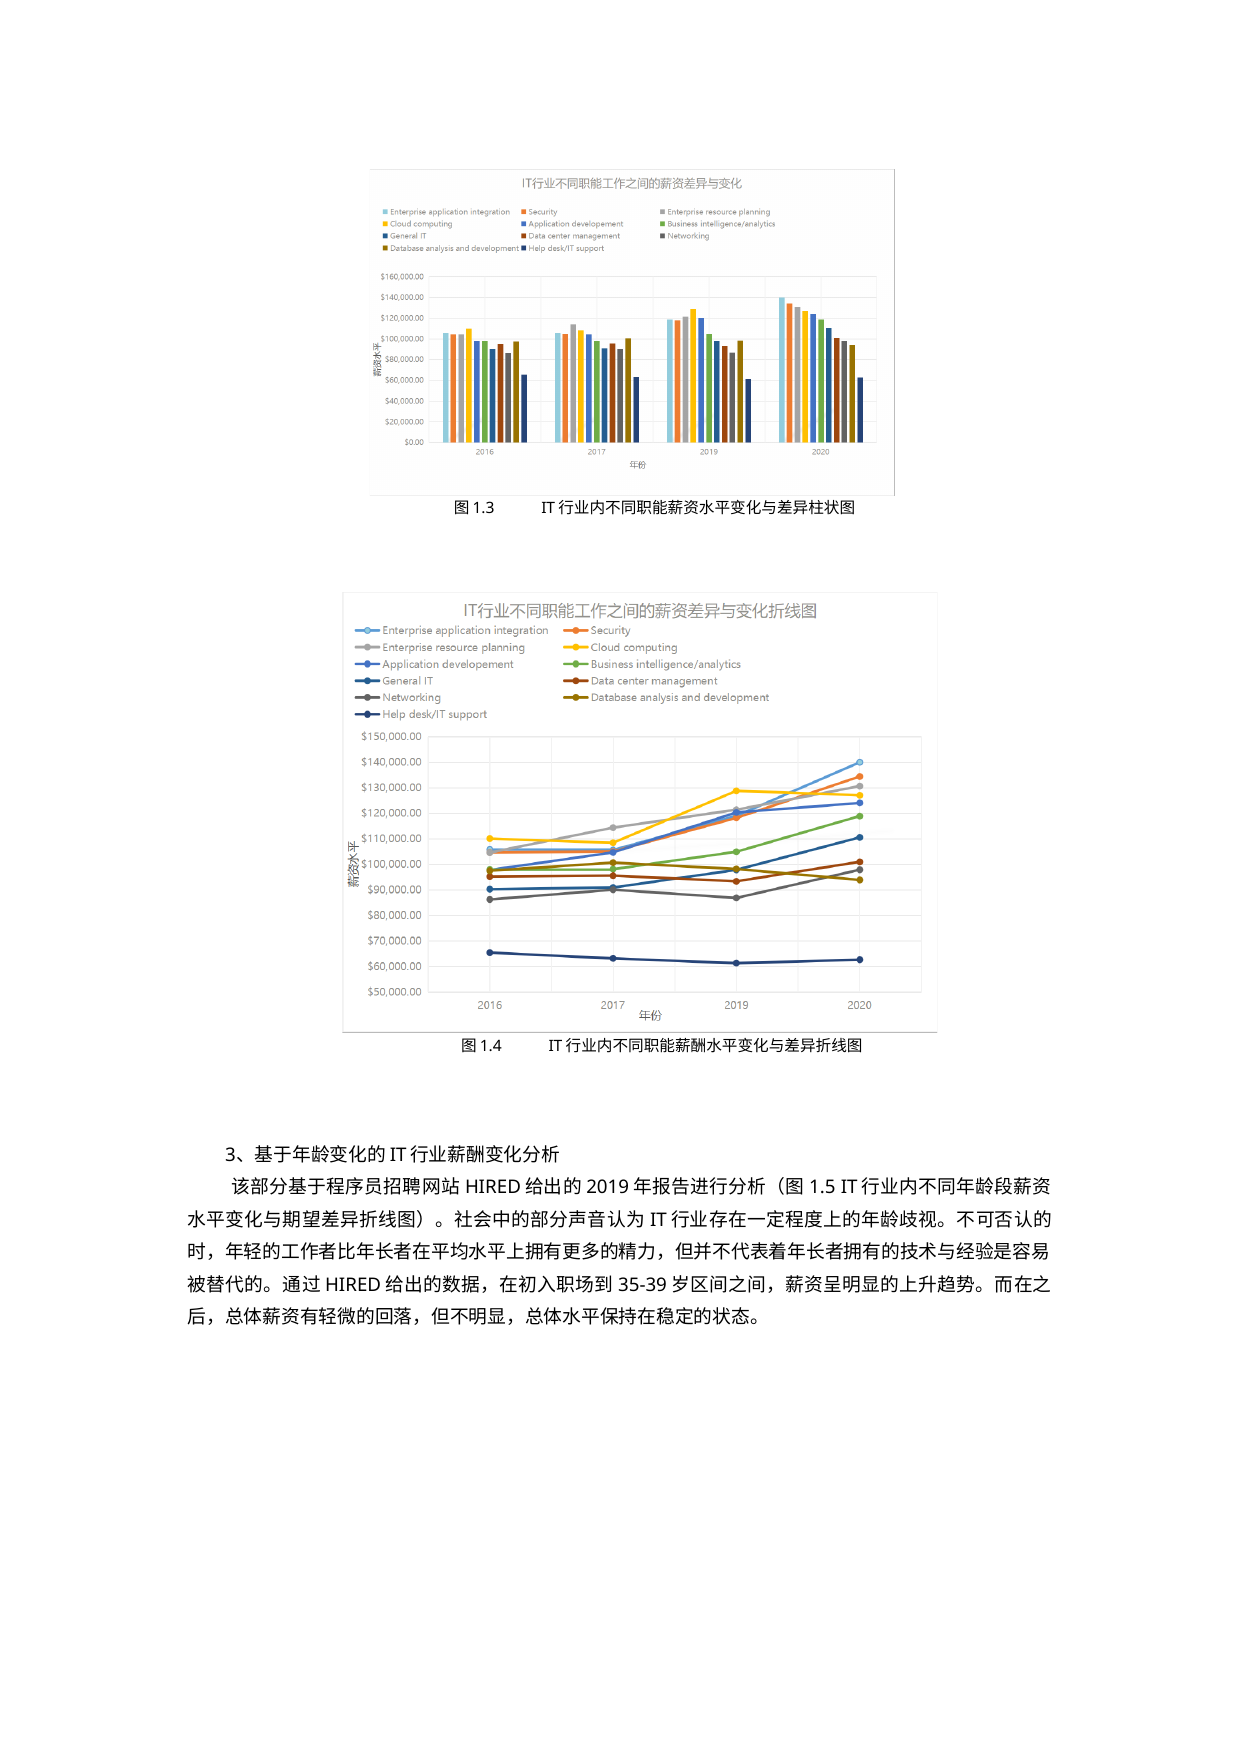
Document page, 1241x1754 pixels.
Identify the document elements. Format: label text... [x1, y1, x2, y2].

picture [342, 592, 938, 1033]
picture [369, 169, 895, 496]
list 3、基于年龄变化的IT行业薪酬变化分析 [225, 1137, 1053, 1169]
list 该部分基于程序员招聘网站HIRED给出的2019年报告进行分析（图1.5 IT行业内不同年龄段薪资水平变化与期望差异折线图）。社会中的部分声音认为IT行业存在一定程度上的年龄歧视。不可否认的时，年轻的工作者比年长者在平均水平上拥有更多的精力，但并不代表着年长者拥有的技术与经验是容易被替代的。通过HIRED给出的数据，在初入职场到35-39岁区间之间，薪资呈明显的上升趋势。而在之后，总体薪资有轻微的回落，但不明显，总体水平保持在稳定的状态。 [187, 1169, 1053, 1332]
